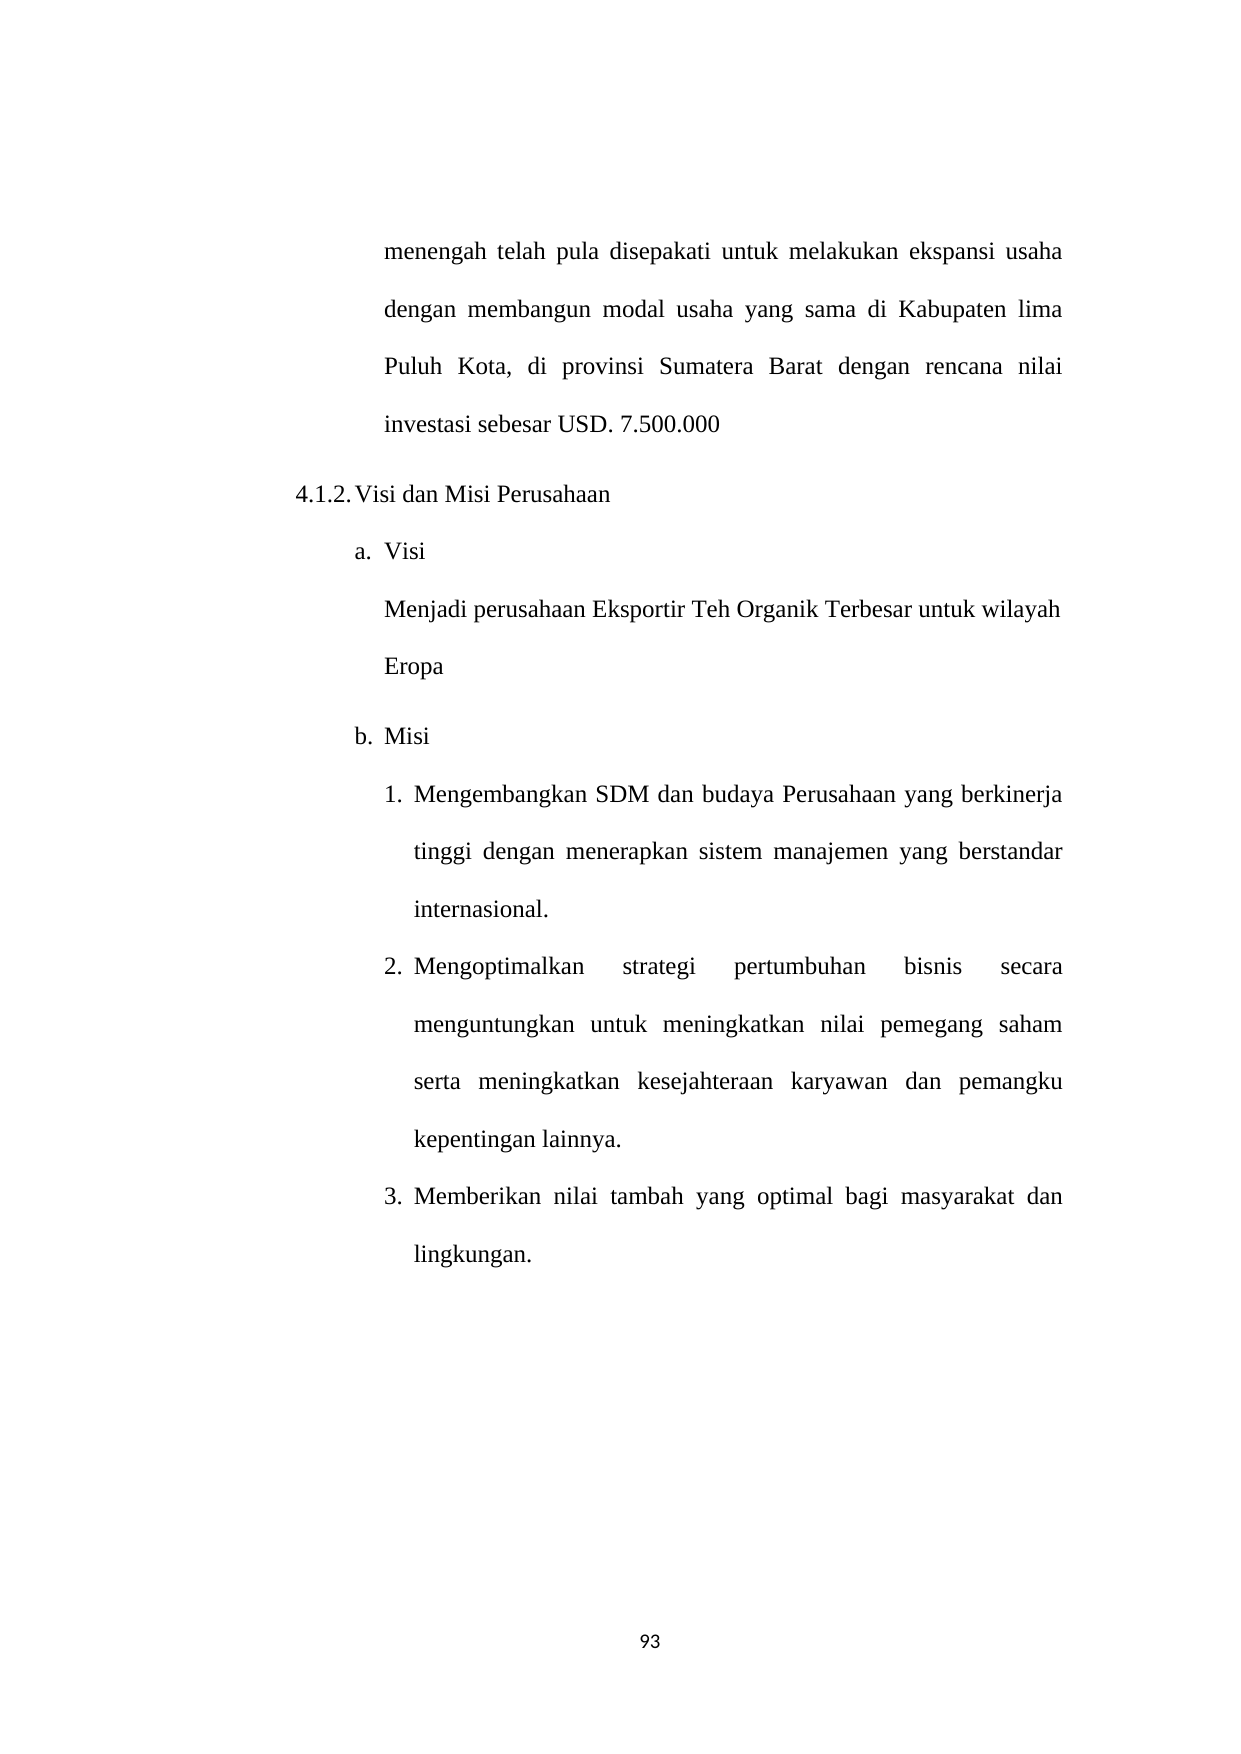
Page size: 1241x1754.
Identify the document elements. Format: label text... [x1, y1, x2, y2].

list Mengembangkan SDM dan budaya Perusahaan yang berkinerja tinggi dengan menerapkan sistem manajemen yang berstandar internasional. [384, 779, 1063, 922]
subtitle Misi [354, 721, 1063, 750]
text Menjadi perusahaan Eksportir Teh Organik Terbesar untuk wilayah Eropa [384, 594, 1063, 680]
list Mengoptimalkan strategi pertumbuhan bisnis secara menguntungkan untuk meningkatkan nilai pemegang saham serta meningkatkan kesejahteraan karyawan dan pemangku kepentingan lainnya. [384, 951, 1063, 1152]
subtitle Visi [354, 536, 1063, 565]
list Memberikan nilai tambah yang optimal bagi masyarakat dan lingkungan. [384, 1181, 1063, 1267]
subtitle Visi dan Misi Perusahaan [295, 479, 1063, 507]
